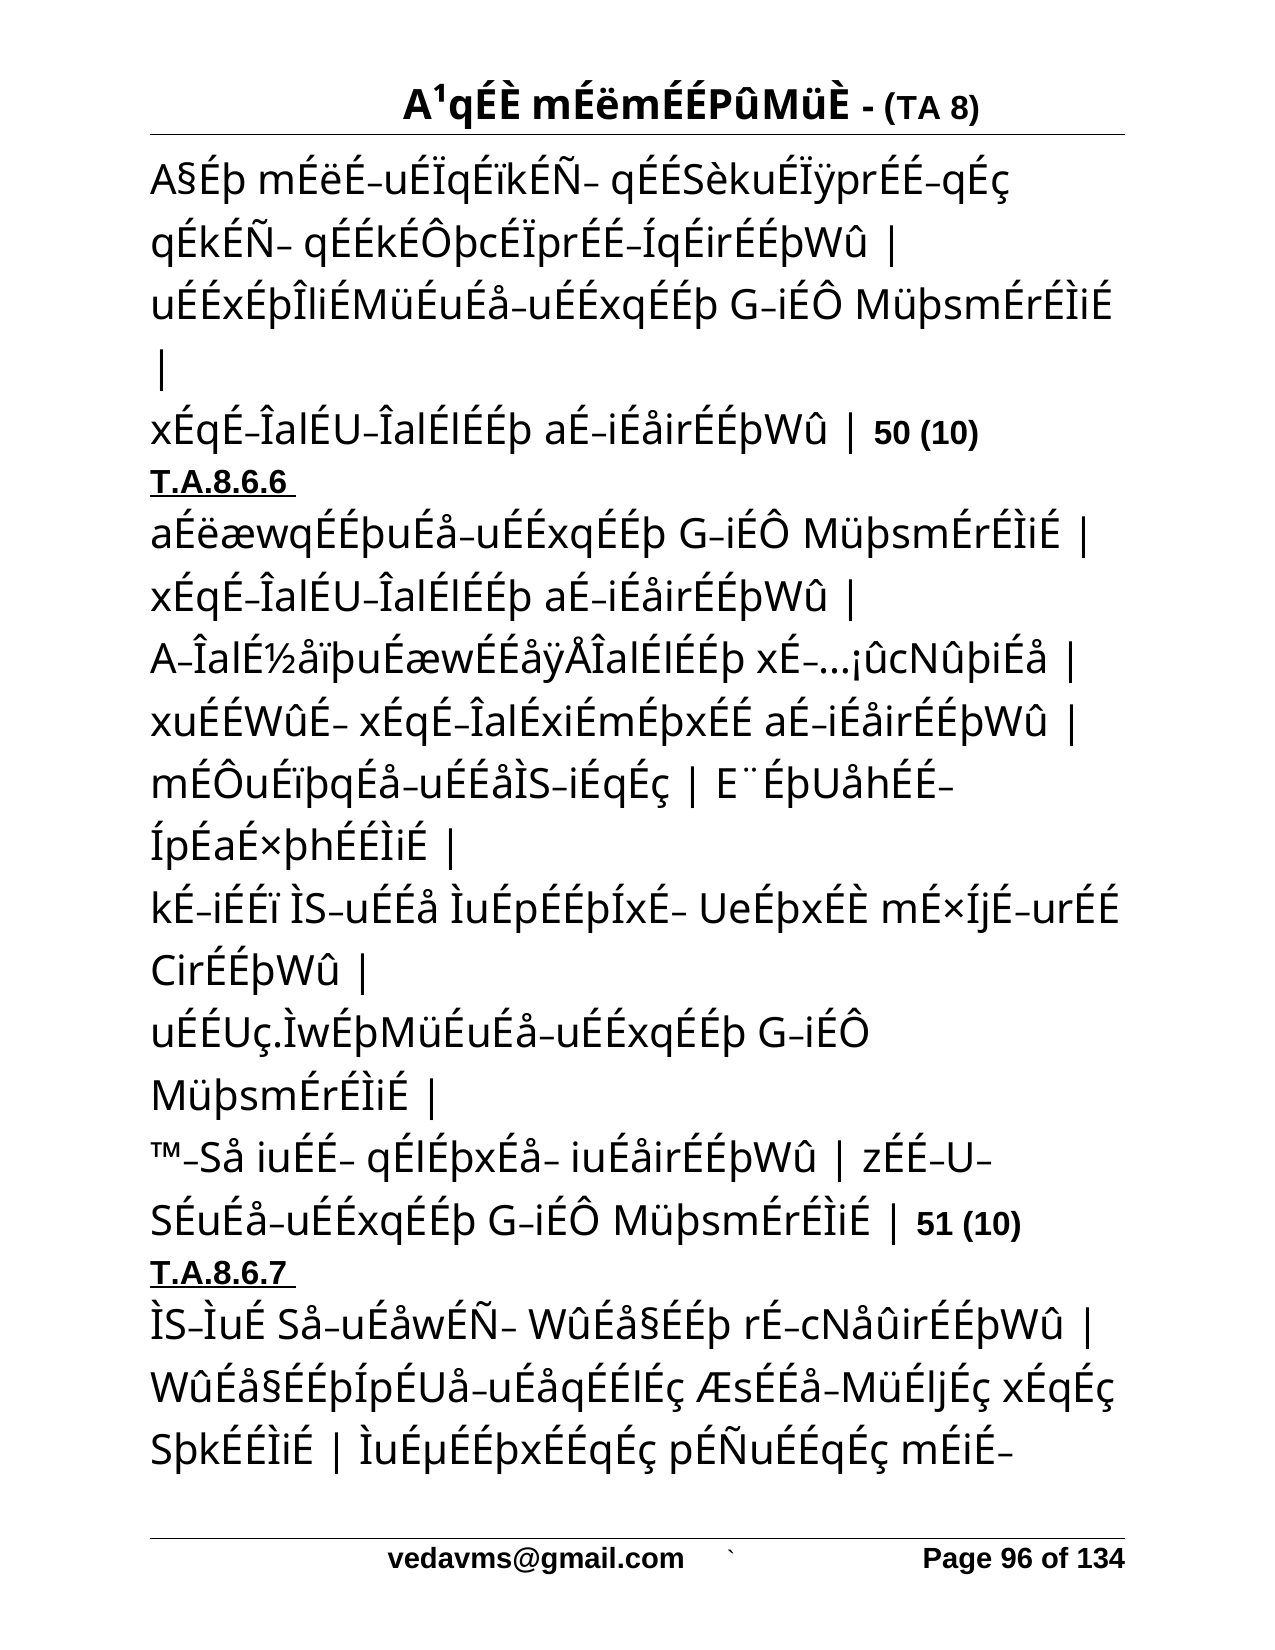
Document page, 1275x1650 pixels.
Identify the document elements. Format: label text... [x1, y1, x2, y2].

text aÉëæwqÉÉþuÉå–uÉÉxqÉÉþ G–iÉÔ MüþsmÉrÉÌiÉ | xÉqÉ–ÎalÉU–ÎalÉlÉÉþ aÉ–iÉåirÉÉþWû | [150, 504, 1125, 623]
text A–ÎalÉ½åïþuÉæwÉÉåÿÅÎalÉlÉÉþ xÉ–…¡ûcNûþiÉå | xuÉÉWûÉ– xÉqÉ–ÎalÉxiÉmÉþxÉÉ aÉ–iÉåirÉÉþWû | mÉÔuÉïþqÉå–uÉÉåÌS–iÉqÉç | E¨ÉþUåhÉÉ–ÍpÉaÉ×þhÉÉÌiÉ | [150, 629, 1125, 873]
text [150, 1295, 1139, 1477]
text T.A.8.6.6 [150, 462, 1124, 500]
text A§Éþ mÉëÉ–uÉÏqÉïkÉÑ– qÉÉSèkuÉÏÿprÉÉ–qÉç qÉkÉÑ– qÉÉkÉÔþcÉÏprÉÉ–ÍqÉirÉÉþWû | [150, 150, 1125, 269]
text xÉqÉ–ÎalÉU–ÎalÉlÉÉþ aÉ–iÉåirÉÉþWû | 50 (10) [150, 399, 1125, 456]
text ™–Så iuÉÉ– qÉlÉþxÉå– iuÉåirÉÉþWû | zÉÉ–U–SÉuÉå–uÉÉxqÉÉþ G–iÉÔ MüþsmÉrÉÌiÉ | 51 (10) [150, 1128, 1125, 1247]
text uÉÉxÉþÎliÉMüÉuÉå–uÉÉxqÉÉþ G–iÉÔ MüþsmÉrÉÌiÉ | [150, 275, 1125, 394]
text T.A.8.6.7 [150, 1253, 1124, 1291]
text uÉÉUç.ÌwÉþMüÉuÉå–uÉÉxqÉÉþ G–iÉÔ MüþsmÉrÉÌiÉ | [150, 1003, 1125, 1122]
text kÉ–iÉÉï ÌS–uÉÉå ÌuÉpÉÉþÍxÉ– UeÉþxÉÈ mÉ×ÍjÉ–urÉÉ CirÉÉþWû | [150, 878, 1125, 998]
